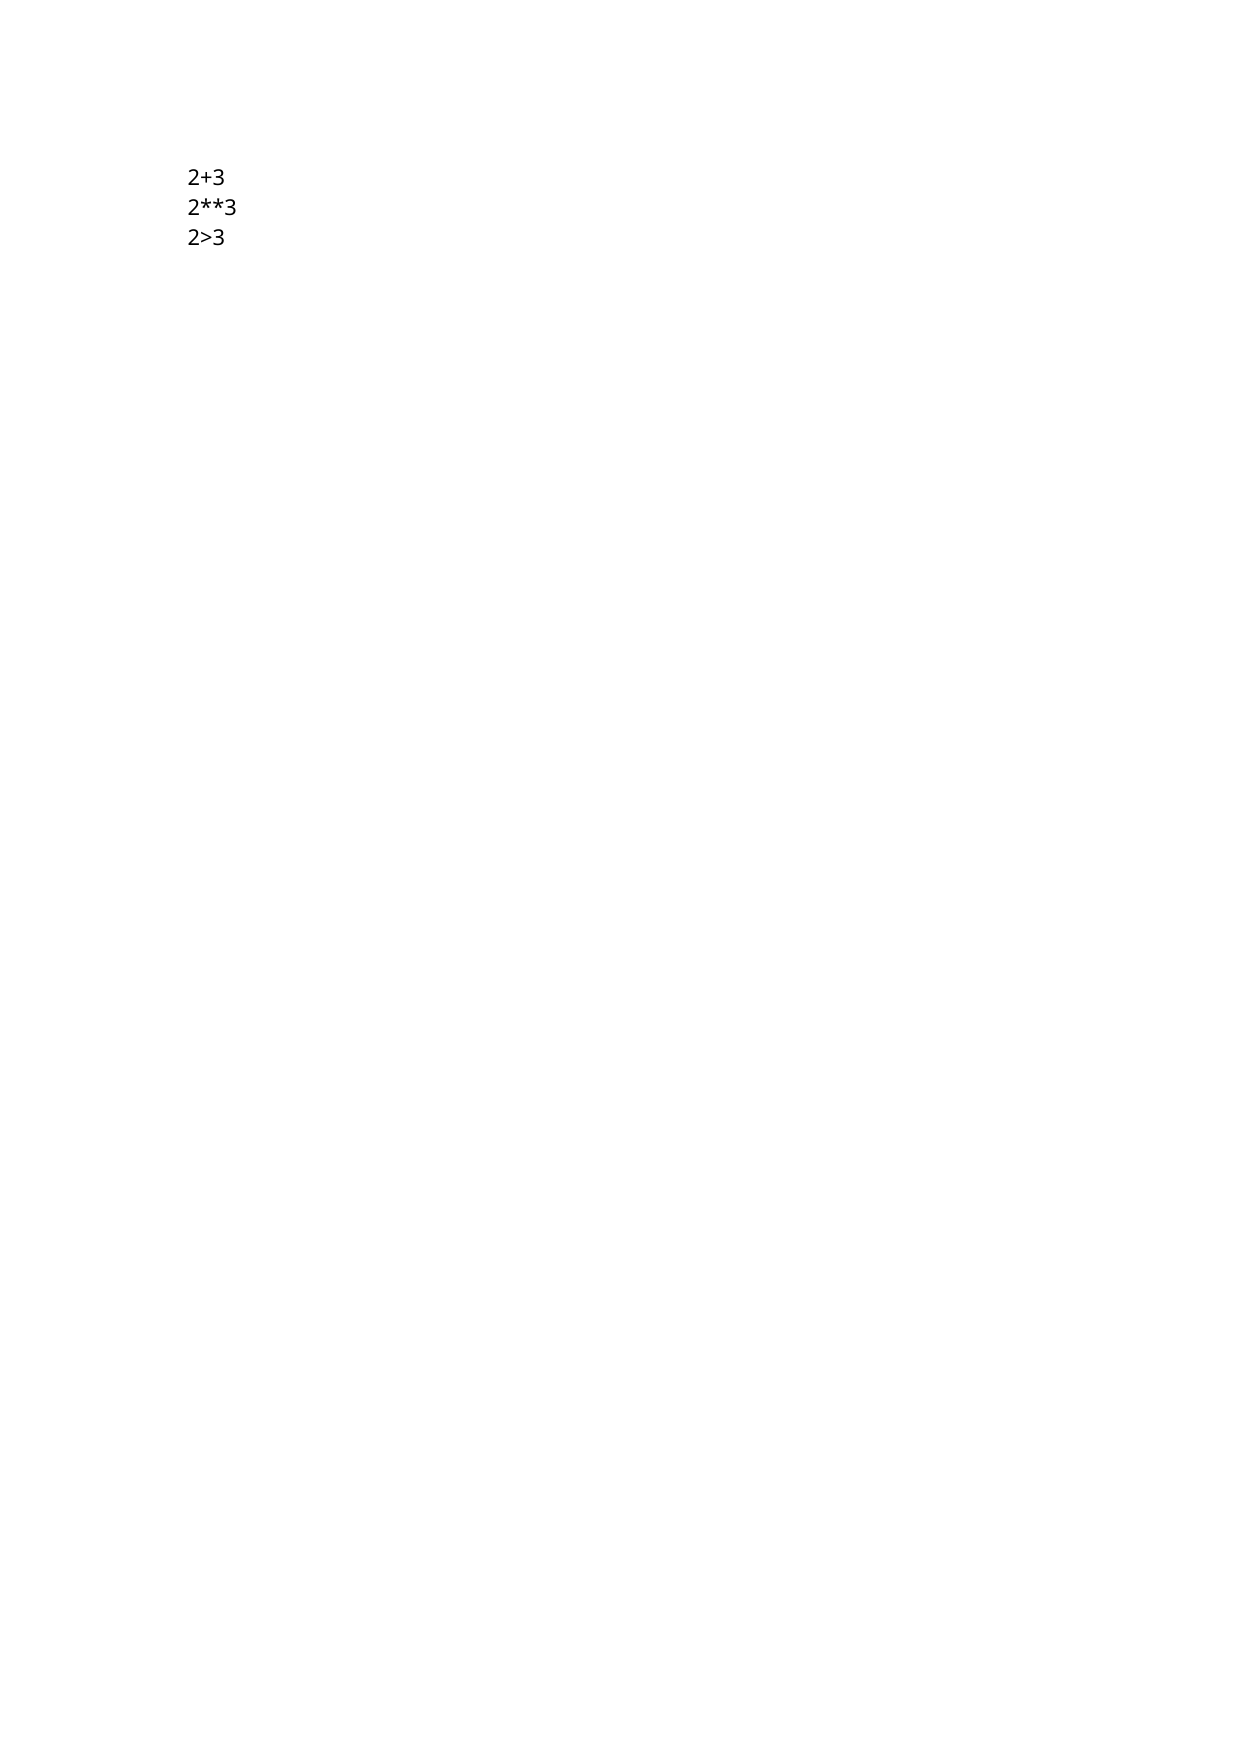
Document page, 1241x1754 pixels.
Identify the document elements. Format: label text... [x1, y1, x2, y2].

text 2+3 [187, 162, 1053, 192]
text 2**3 [187, 192, 1053, 222]
text 2>3 [187, 222, 1053, 251]
